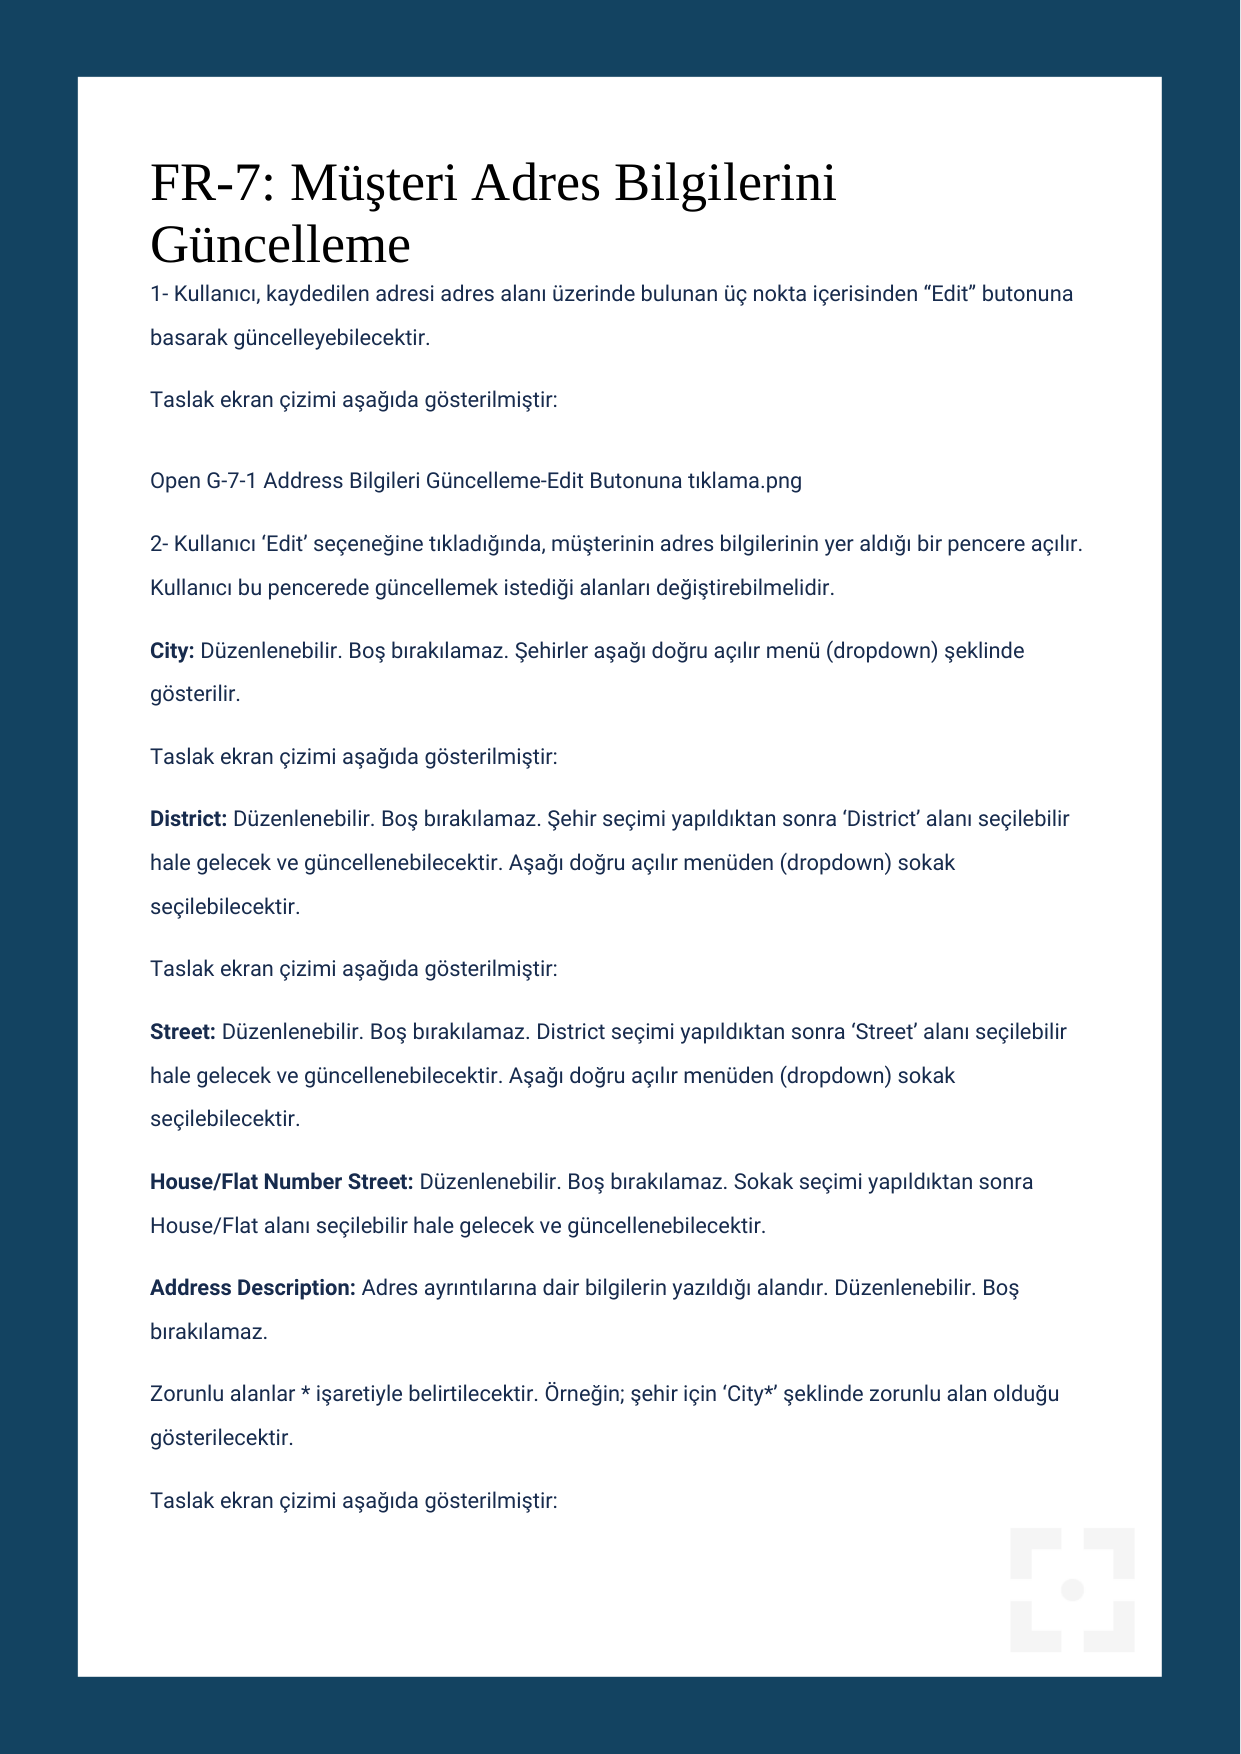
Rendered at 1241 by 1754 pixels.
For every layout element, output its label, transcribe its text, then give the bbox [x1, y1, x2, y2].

text Open G-7-1 Address Bilgileri Güncelleme-Edit Butonuna tıklama.png [150, 468, 1090, 494]
text House/Flat Number Street: Düzenlenebilir. Boş bırakılamaz. Sokak seçimi yapıldıktan sonra House/Flat alanı seçilebilir hale gelecek ve güncellenebilecektir. [150, 1169, 1090, 1238]
text 1- Kullanıcı, kaydedilen adresi adres alanı üzerinde bulunan üç nokta içerisinden “Edit” butonuna basarak güncelleyebilecektir. [150, 281, 1090, 350]
picture [0, 0, 1241, 1754]
text Taslak ekran çizimi aşağıda gösterilmiştir: [150, 744, 1090, 769]
text 2- Kullanıcı ‘Edit’ seçeneğine tıkladığında, müşterinin adres bilgilerinin yer aldığı bir pencere açılır. Kullanıcı bu pencerede güncellemek istediği alanları değiştirebilmelidir. [150, 531, 1090, 601]
text Zorunlu alanlar * işaretiyle belirtilecektir. Örneğin; şehir için ‘City*’ şeklinde zorunlu alan olduğu gösterilecektir. [150, 1381, 1090, 1451]
text Street: Düzenlenebilir. Boş bırakılamaz. District seçimi yapıldıktan sonra ‘Street’ alanı seçilebilir hale gelecek ve güncellenebilecektir. Aşağı doğru açılır menüden (dropdown) sokak seçilebilecektir. [150, 1019, 1090, 1132]
text Taslak ekran çizimi aşağıda gösterilmiştir: [150, 956, 1090, 982]
text City: Düzenlenebilir. Boş bırakılamaz. Şehirler aşağı doğru açılır menü (dropdown) şeklinde gösterilir. [150, 638, 1090, 707]
text Taslak ekran çizimi aşağıda gösterilmiştir: [150, 387, 1090, 413]
title FR-7: Müşteri Adres Bilgilerini Güncelleme [150, 150, 1090, 274]
text District: Düzenlenebilir. Boş bırakılamaz. Şehir seçimi yapıldıktan sonra ‘District’ alanı seçilebilir hale gelecek ve güncellenebilecektir. Aşağı doğru açılır menüden (dropdown) sokak seçilebilecektir. [150, 806, 1090, 919]
text Address Description: Adres ayrıntılarına dair bilgilerin yazıldığı alandır. Düzenlenebilir. Boş bırakılamaz. [150, 1275, 1090, 1344]
text Taslak ekran çizimi aşağıda gösterilmiştir: [150, 1488, 1090, 1513]
